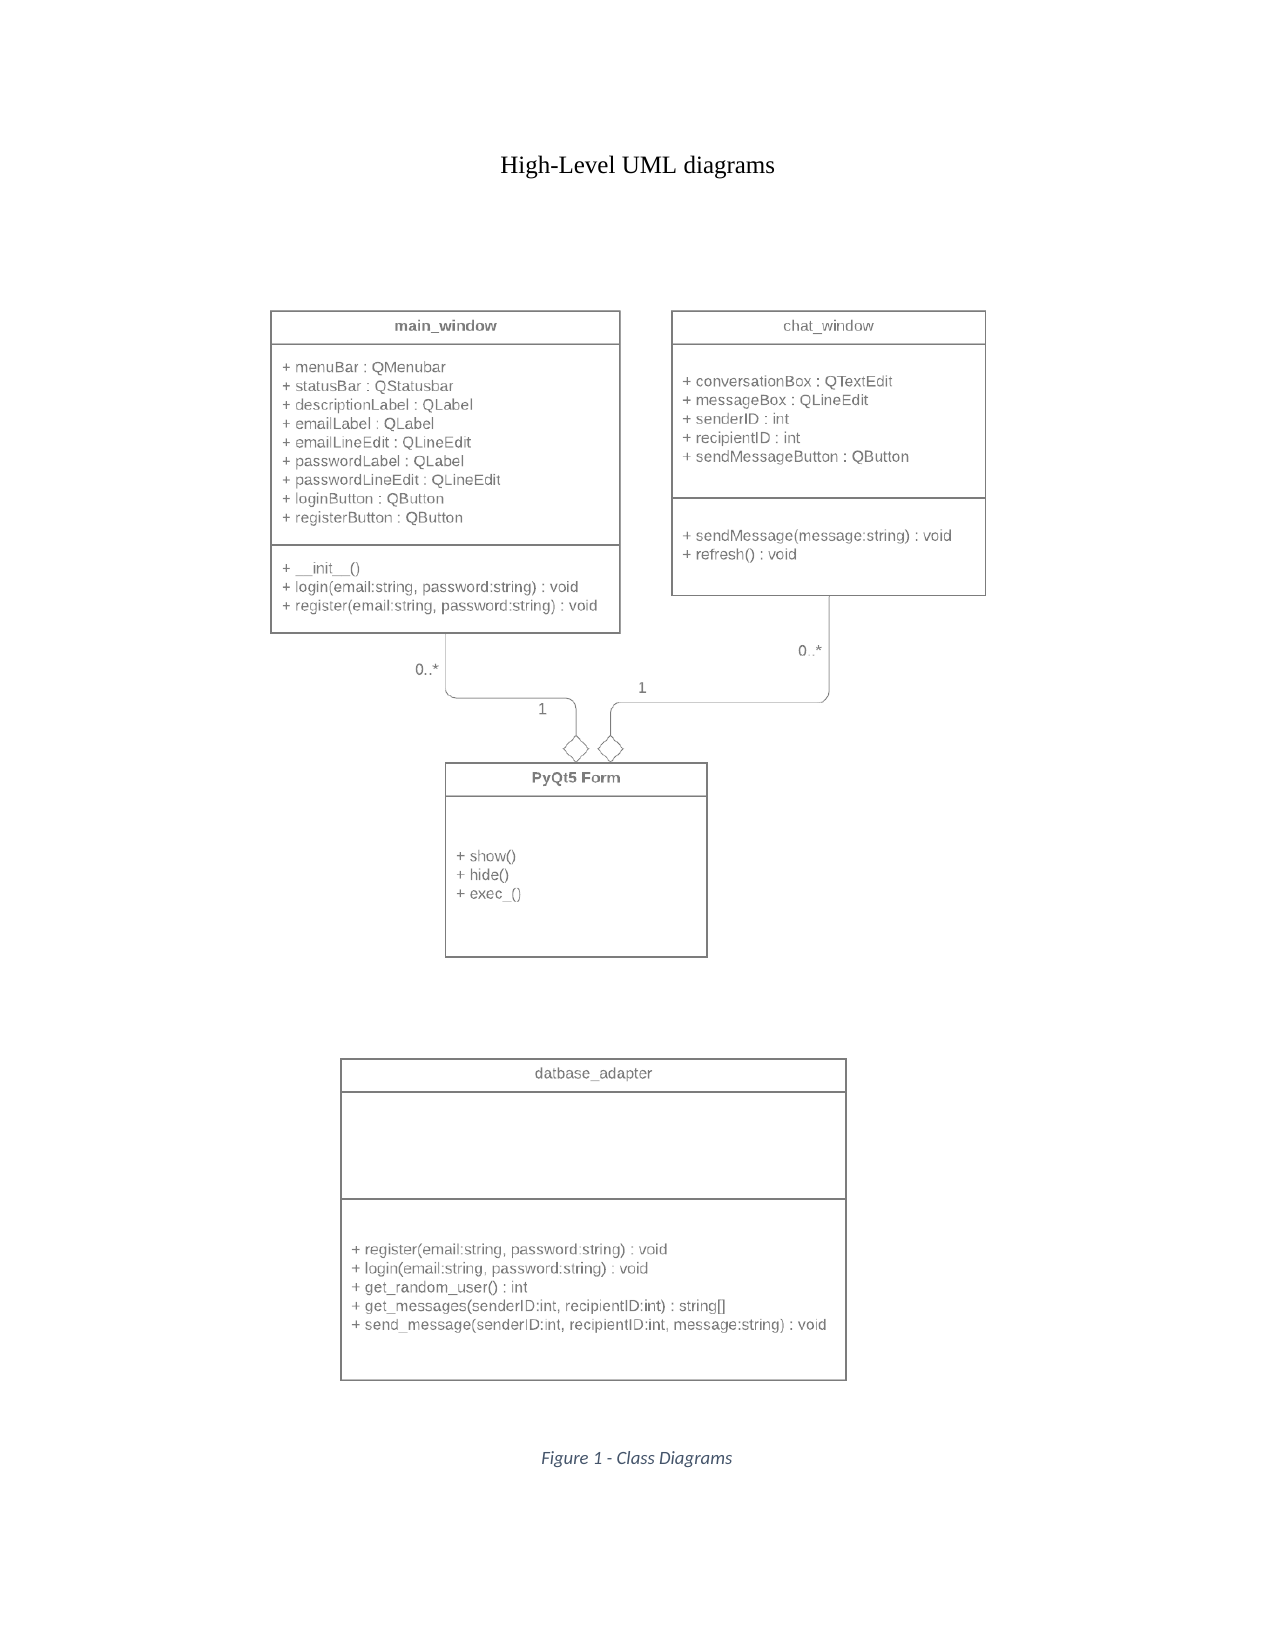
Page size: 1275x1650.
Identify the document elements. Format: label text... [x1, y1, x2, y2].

picture [236, 224, 1039, 1406]
text High-Level UML diagrams [150, 150, 1125, 179]
